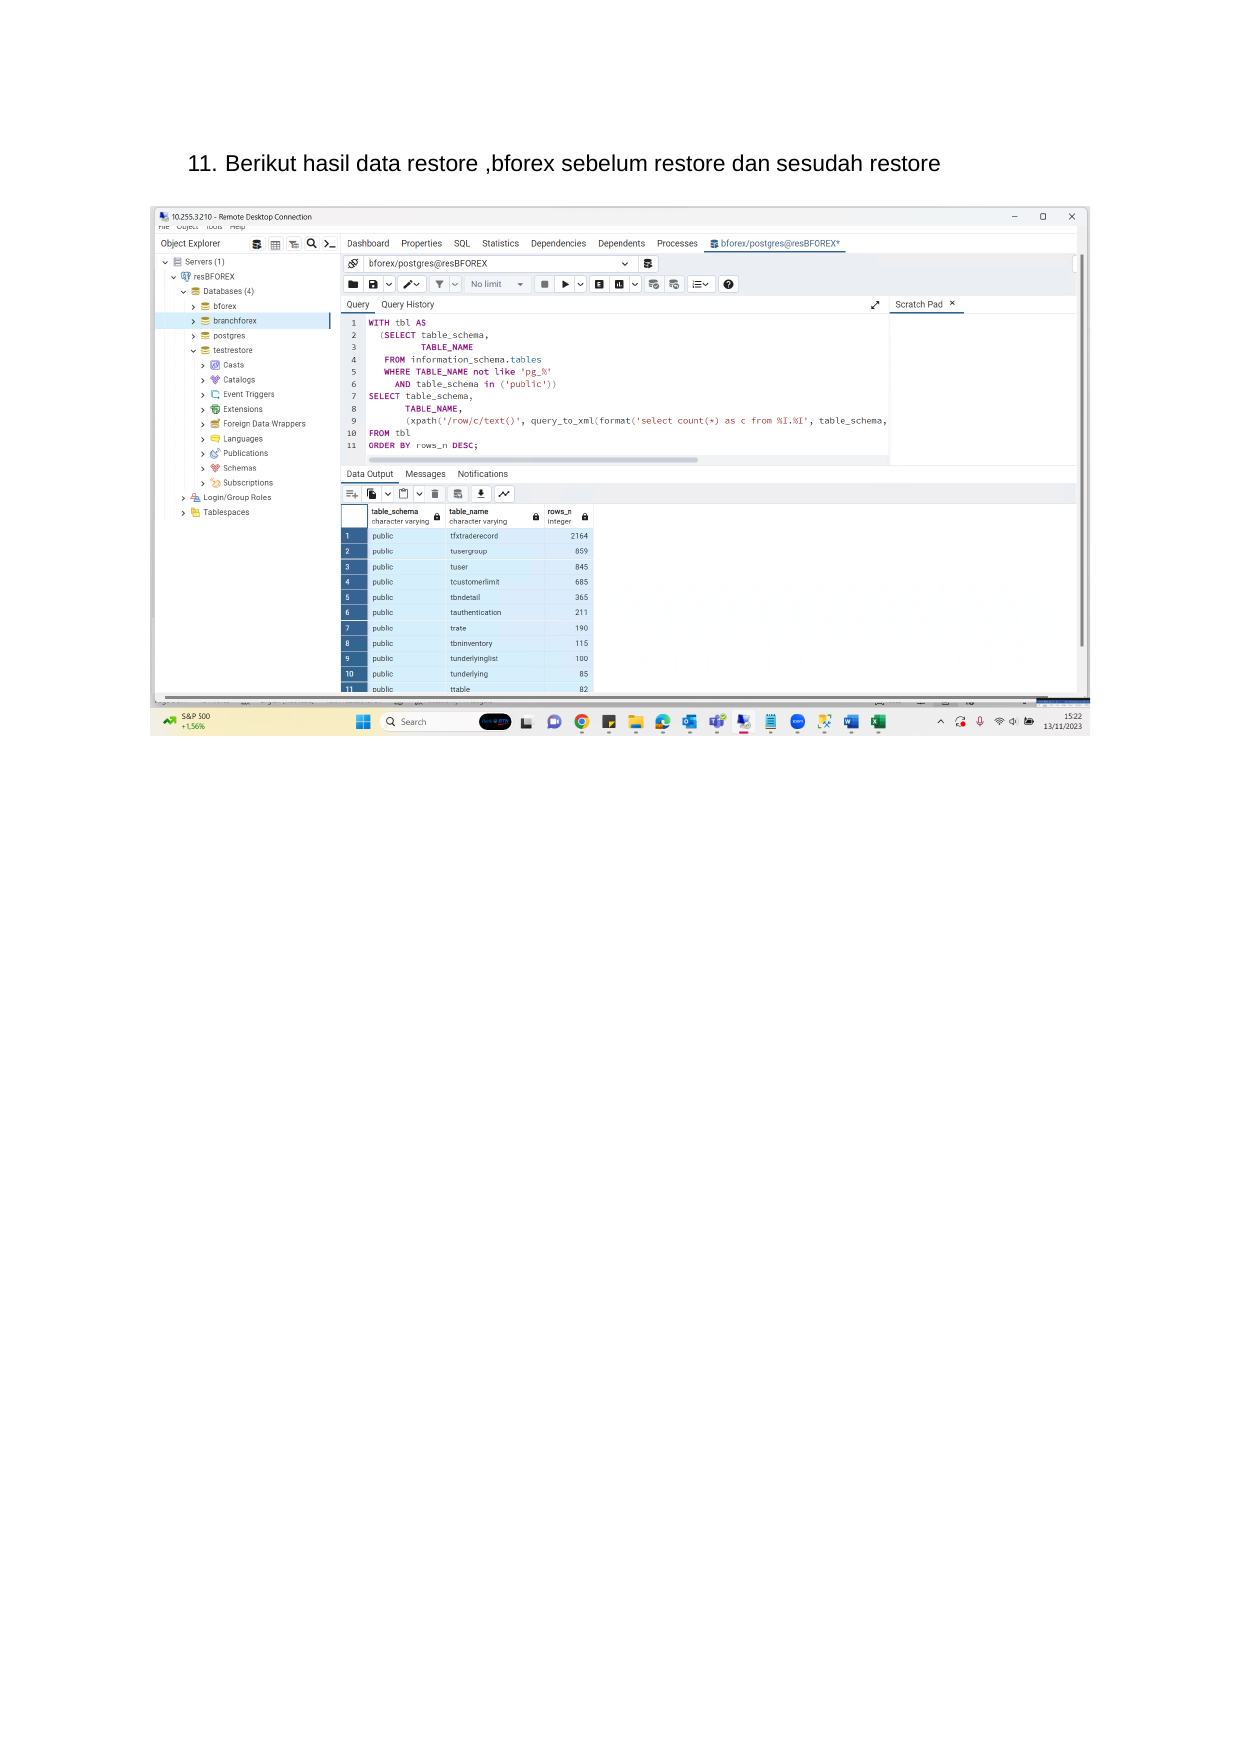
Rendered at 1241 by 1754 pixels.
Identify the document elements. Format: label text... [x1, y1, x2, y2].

picture [150, 206, 1091, 736]
list Berikut hasil data restore ,bforex sebelum restore dan sesudah restore [187, 150, 1090, 176]
